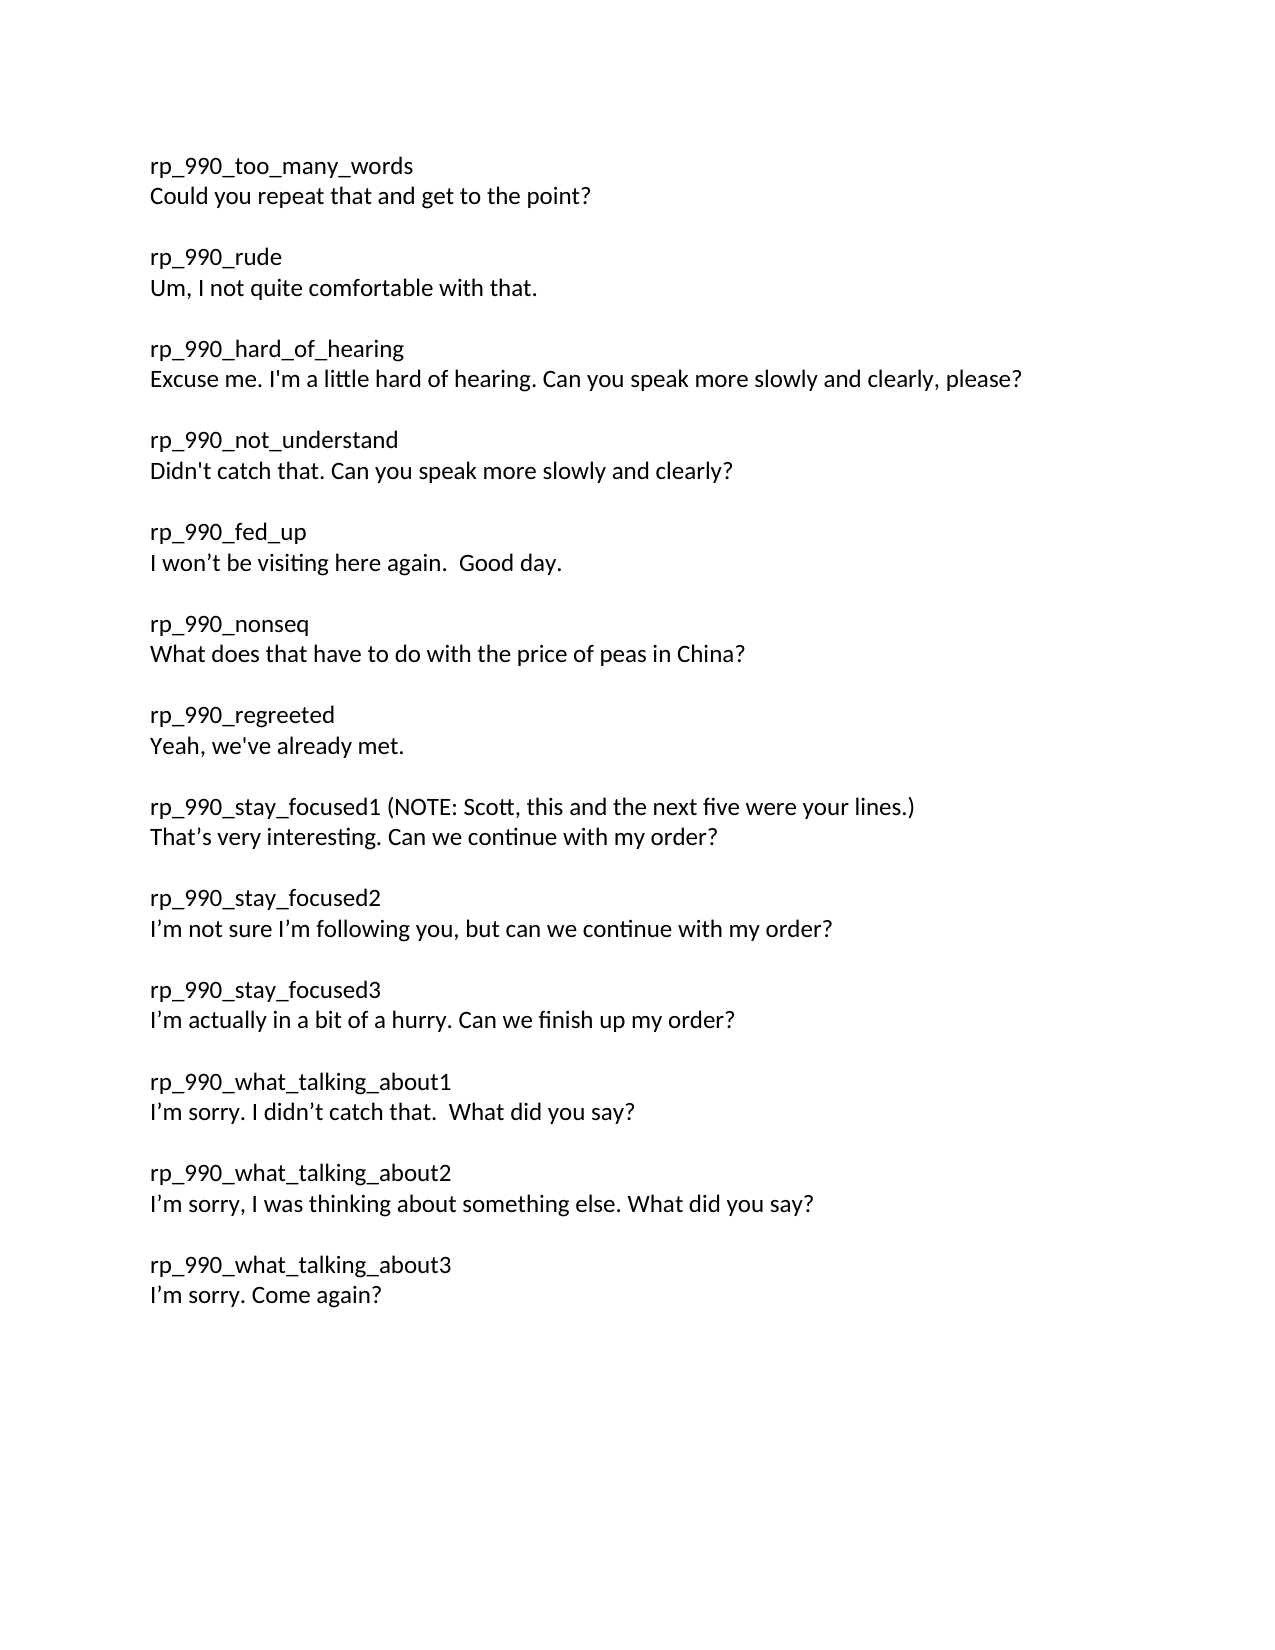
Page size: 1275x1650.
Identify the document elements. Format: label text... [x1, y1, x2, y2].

text rp_990_too_many_words [150, 150, 1125, 181]
text I’m sorry. I didn’t catch that. What did you say? [150, 1096, 1125, 1127]
text That’s very interesting. Can we continue with my order? [150, 821, 1125, 852]
text rp_990_stay_focused1 (NOTE: Scott, this and the next five were your lines.) [150, 791, 1125, 821]
text rp_990_what_talking_about3 [150, 1249, 1125, 1279]
text rp_990_regreeted [150, 699, 1125, 730]
text rp_990_fed_up [150, 516, 1125, 547]
text I’m actually in a bit of a hurry. Can we finish up my order? [150, 1004, 1125, 1035]
text Excuse me. I'm a little hard of hearing. Can you speak more slowly and clearly, please? [150, 364, 1125, 394]
text Didn't catch that. Can you speak more slowly and clearly? [150, 455, 1125, 486]
text I’m sorry. Come again? [150, 1279, 1125, 1310]
text rp_990_hard_of_hearing [150, 333, 1125, 364]
text What does that have to do with the price of peas in China? [150, 638, 1125, 669]
text rp_990_stay_focused3 [150, 974, 1125, 1004]
text Um, I not quite comfortable with that. [150, 272, 1125, 303]
text rp_990_what_talking_about2 [150, 1157, 1125, 1188]
text rp_990_not_understand [150, 425, 1125, 455]
text rp_990_rude [150, 242, 1125, 272]
text I won’t be visiting here again. Good day. [150, 547, 1125, 577]
text Could you repeat that and get to the point? [150, 181, 1125, 211]
text Yeah, we've already met. [150, 730, 1125, 760]
text rp_990_stay_focused2 [150, 882, 1125, 913]
text I’m not sure I’m following you, but can we continue with my order? [150, 913, 1125, 943]
text rp_990_nonseq [150, 608, 1125, 638]
text I’m sorry, I was thinking about something else. What did you say? [150, 1188, 1125, 1218]
text rp_990_what_talking_about1 [150, 1066, 1125, 1096]
